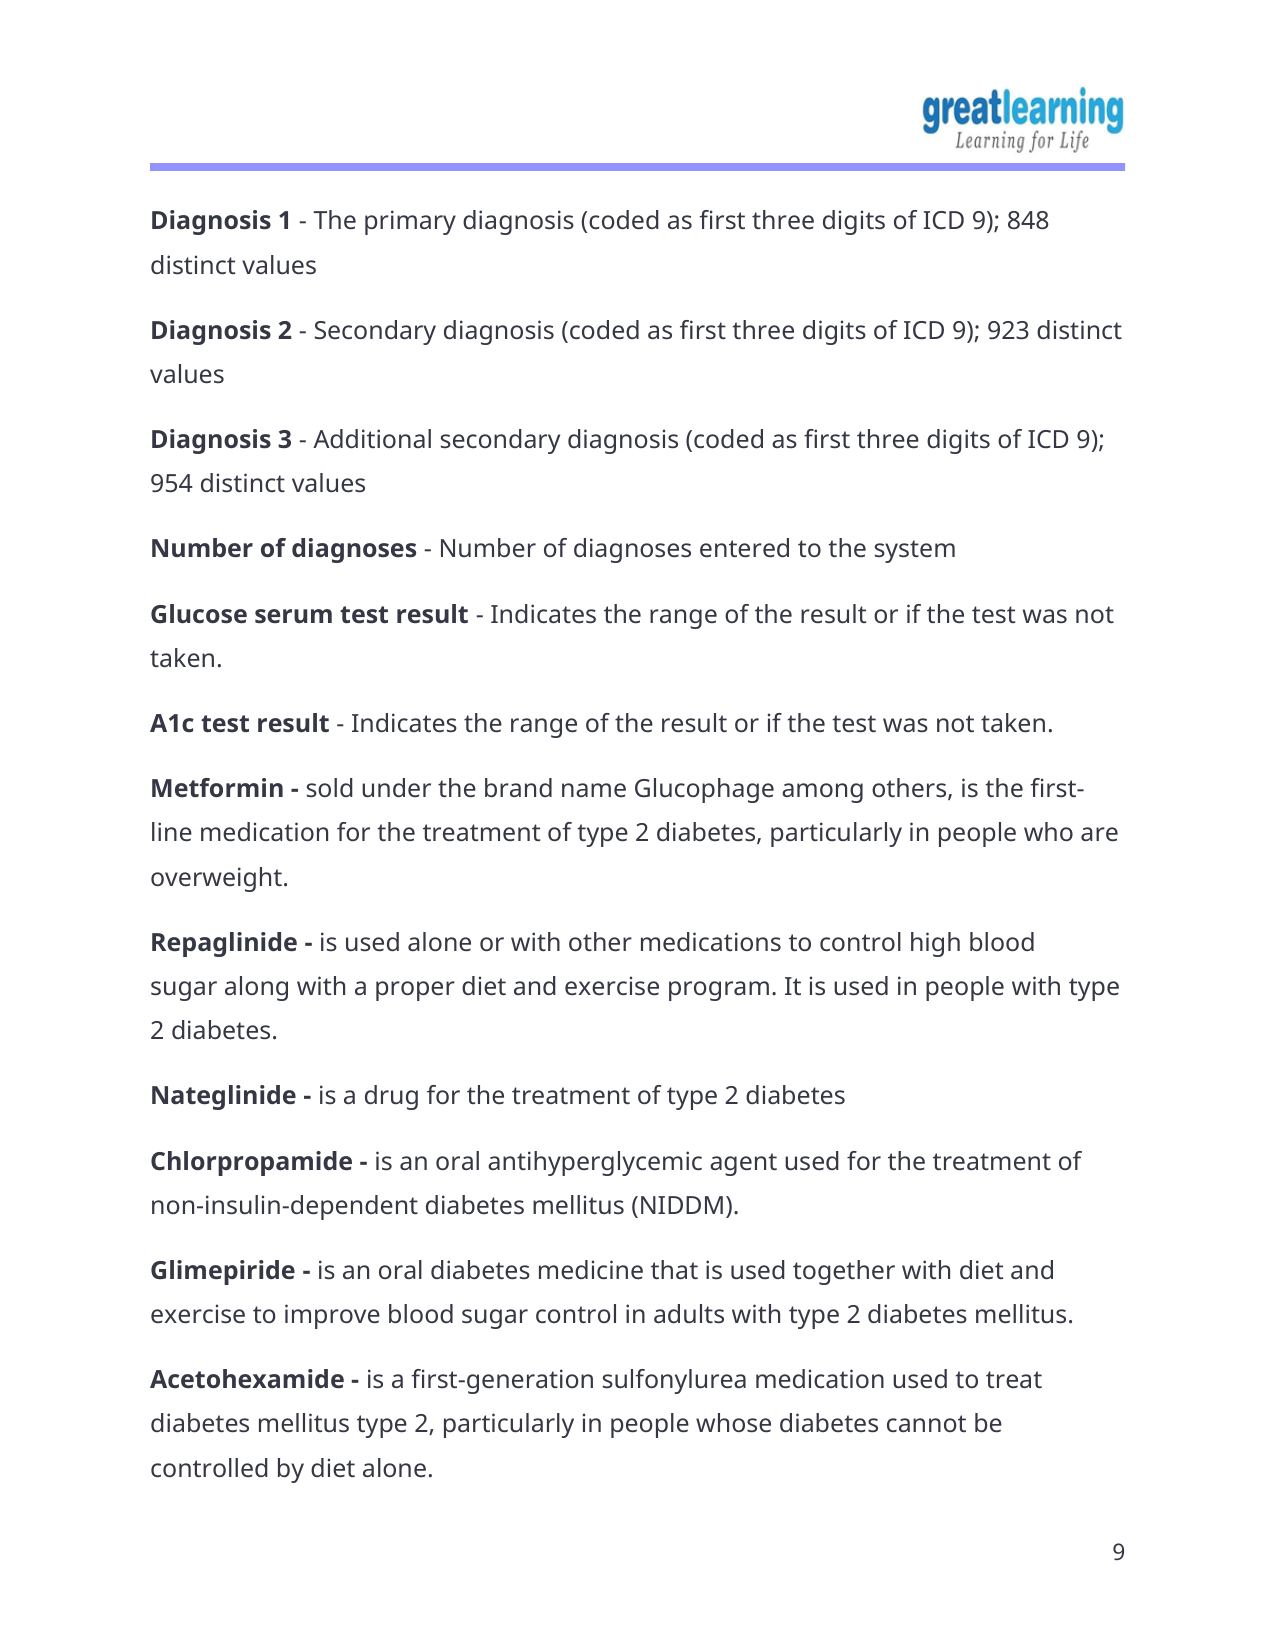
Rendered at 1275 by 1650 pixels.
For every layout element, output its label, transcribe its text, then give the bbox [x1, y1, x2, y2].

picture [919, 82, 1125, 155]
text Diagnosis 3 - Additional secondary diagnosis (coded as first three digits of ICD 9); 954 distinct values [150, 422, 1125, 500]
text Acetohexamide - is a first-generation sulfonylurea medication used to treat diabetes mellitus type 2, particularly in people whose diabetes cannot be controlled by diet alone. [150, 1362, 1125, 1484]
text Number of diagnoses - Number of diagnoses entered to the system [150, 531, 1125, 565]
text Metformin - sold under the brand name Glucophage among others, is the first-line medication for the treatment of type 2 diabetes, particularly in people who are overweight. [150, 771, 1125, 893]
text Diagnosis 2 - Secondary diagnosis (coded as first three digits of ICD 9); 923 distinct values [150, 312, 1125, 391]
text Nateglinide - is a drug for the treatment of type 2 diabetes [150, 1078, 1125, 1112]
picture [150, 163, 1125, 171]
text Glucose serum test result - Indicates the range of the result or if the test was not taken. [150, 596, 1125, 674]
text Diagnosis 1 - The primary diagnosis (coded as first three digits of ICD 9); 848 distinct values [150, 203, 1125, 281]
text Repaglinide - is used alone or with other medications to control high blood sugar along with a proper diet and exercise program. It is used in people with type 2 diabetes. [150, 924, 1125, 1047]
text A1c test result - Indicates the range of the result or if the test was not taken. [150, 706, 1125, 740]
text Glimepiride - is an oral diabetes medicine that is used together with diet and exercise to improve blood sugar control in adults with type 2 diabetes mellitus. [150, 1252, 1125, 1331]
text Chlorpropamide - is an oral antihyperglycemic agent used for the treatment of non-insulin-dependent diabetes mellitus (NIDDM). [150, 1143, 1125, 1221]
